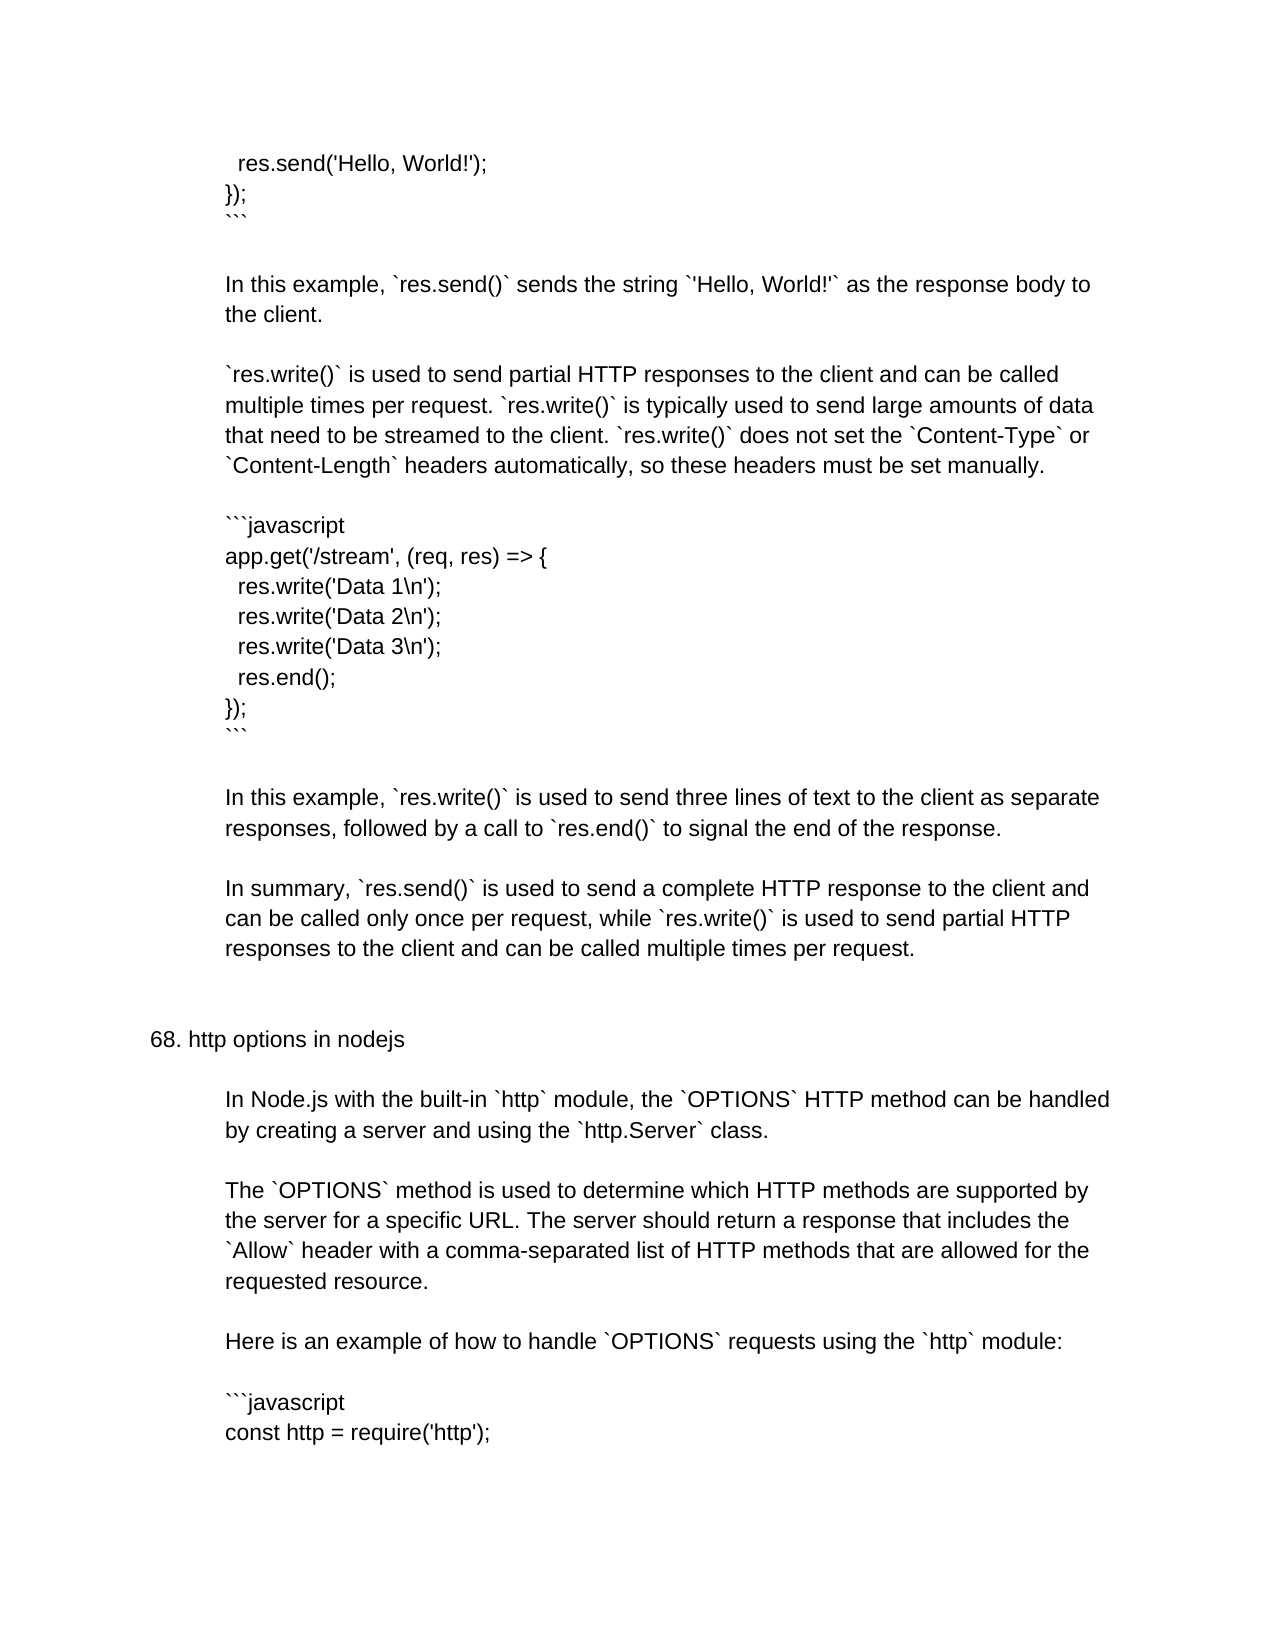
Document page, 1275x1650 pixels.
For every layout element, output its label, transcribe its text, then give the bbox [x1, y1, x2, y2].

text ```javascript [225, 512, 1125, 539]
text res.write('Data 1\n'); [225, 573, 1125, 599]
text Here is an example of how to handle `OPTIONS` requests using the `http` module: [225, 1328, 1125, 1354]
text }); [225, 180, 1125, 207]
text ``` [225, 724, 1125, 750]
text res.write('Data 2\n'); [225, 603, 1125, 629]
text app.get('/stream', (req, res) => { [225, 543, 1125, 569]
text `res.write()` is used to send partial HTTP responses to the client and can be called multiple times per request. `res.write()` is typically used to send large amounts of data that need to be streamed to the client. `res.write()` does not set the `Content-Type` or `Content-Length` headers automatically, so these headers must be set manually. [225, 361, 1125, 478]
text 68. http options in nodejs [150, 1026, 1125, 1052]
text res.write('Data 3\n'); [225, 633, 1125, 660]
text }); [225, 694, 1125, 720]
text ```javascript [225, 1388, 1125, 1415]
text const http = require('http'); [225, 1419, 1125, 1445]
text res.end(); [225, 663, 1125, 690]
text In Node.js with the built-in `http` module, the `OPTIONS` HTTP method can be handled by creating a server and using the `http.Server` class. [225, 1086, 1125, 1143]
text The `OPTIONS` method is used to determine which HTTP methods are supported by the server for a specific URL. The server should return a response that includes the `Allow` header with a comma-separated list of HTTP methods that are allowed for the requested resource. [225, 1177, 1125, 1294]
text In this example, `res.write()` is used to send three lines of text to the client as separate responses, followed by a call to `res.end()` to signal the end of the response. [225, 784, 1125, 841]
text In summary, `res.send()` is used to send a complete HTTP response to the client and can be called only once per request, while `res.write()` is used to send partial HTTP responses to the client and can be called multiple times per request. [225, 875, 1125, 962]
text res.send('Hello, World!'); [225, 150, 1125, 176]
text In this example, `res.send()` sends the string `'Hello, World!'` as the response body to the client. [225, 271, 1125, 327]
text ``` [225, 210, 1125, 237]
